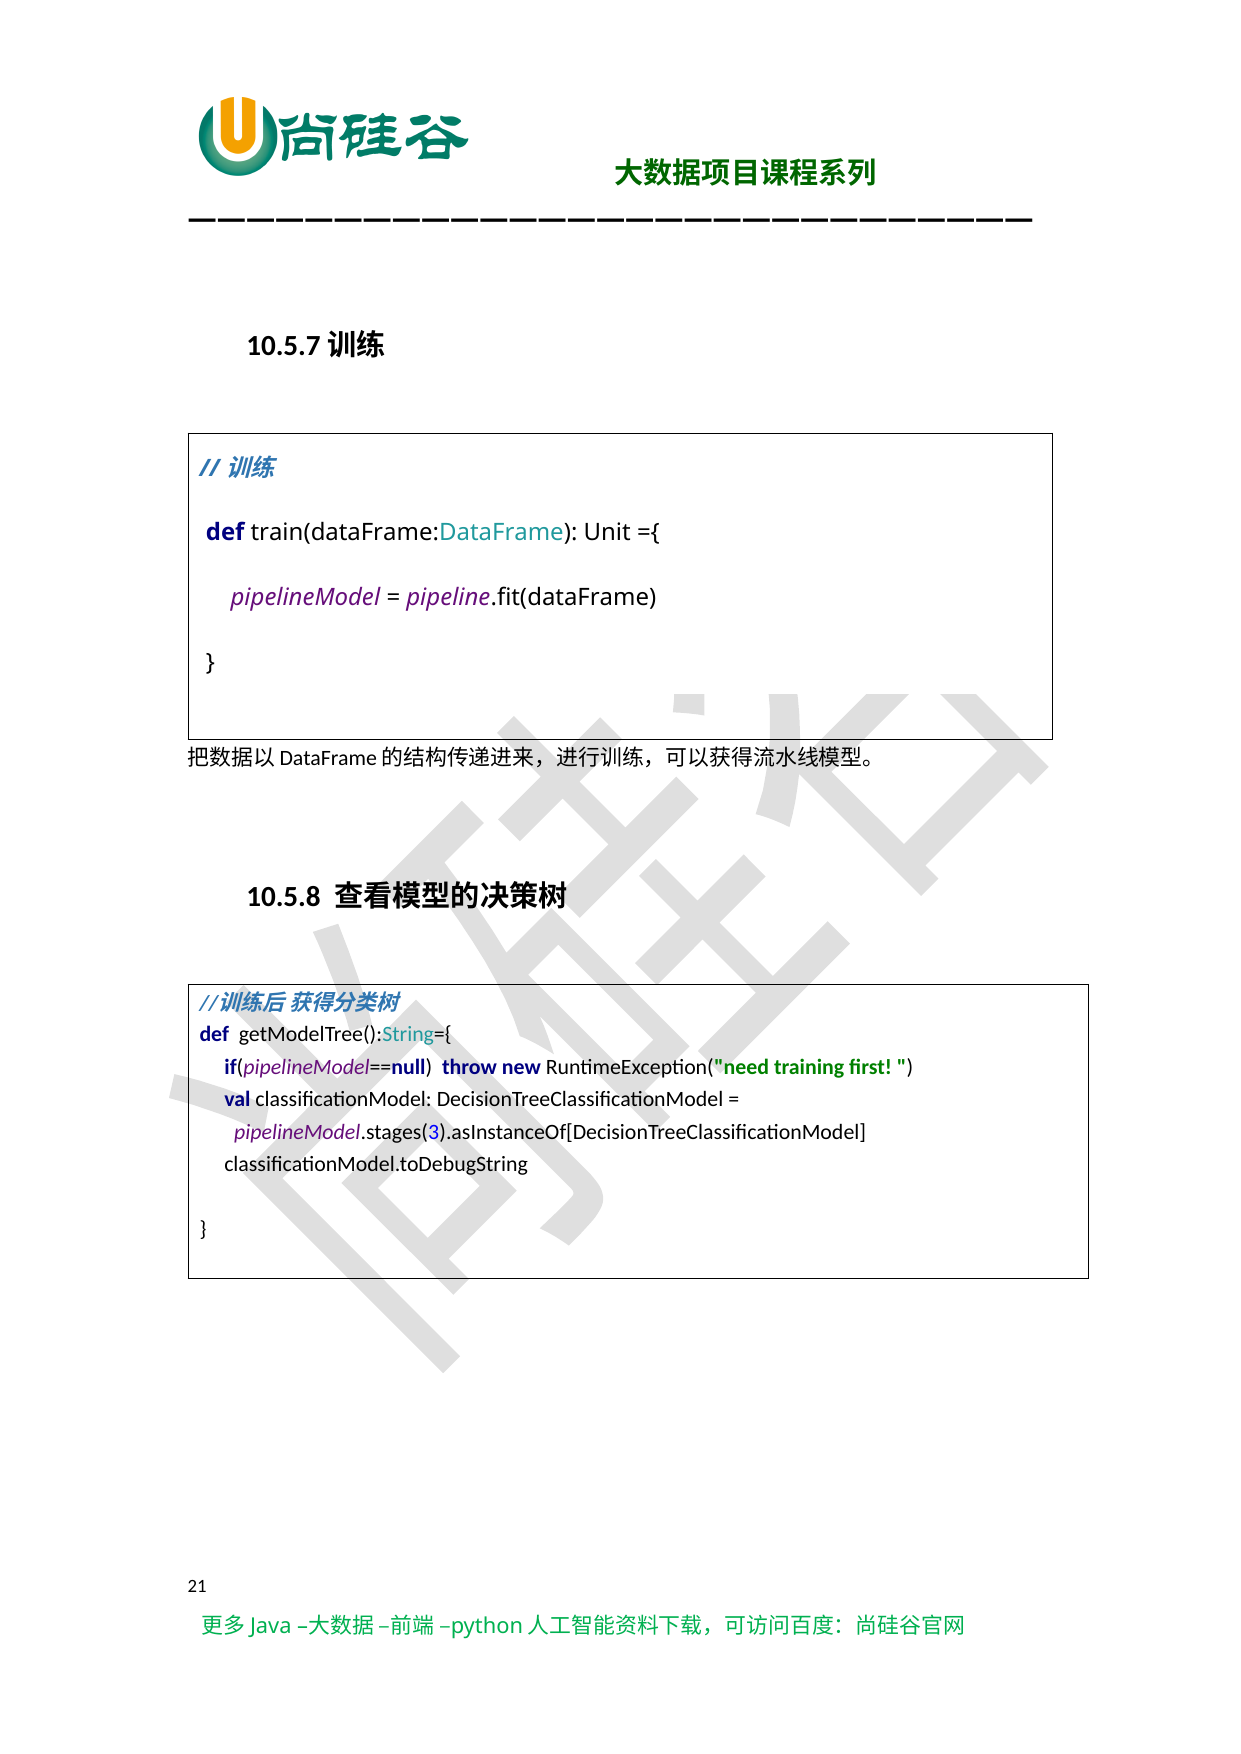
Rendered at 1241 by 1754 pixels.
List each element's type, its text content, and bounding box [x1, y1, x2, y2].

text 把数据以DataFrame的结构传递进来，进行训练，可以获得流水线模型。 [187, 740, 1053, 772]
picture [187, 88, 476, 184]
table_header // 训练 def train(dataFrame:DataFrame): Unit ={ pipelineModel = pipeline.fit(dataFrame) } [189, 434, 1052, 739]
subtitle 10.5.7 训练 [187, 310, 1053, 375]
table_header //训练后 获得分类树 def getModelTree():String={ if(pipelineModel==null) throw new RuntimeException("need training first! ") val classificationModel: DecisionTreeClassificationModel = pipelineModel.stages(3).asInstanceOf[DecisionTreeClassificationModel] classificationModel.toDebugString } [189, 985, 1088, 1277]
subtitle 10.5.8 查看模型的决策树 [187, 861, 1053, 926]
